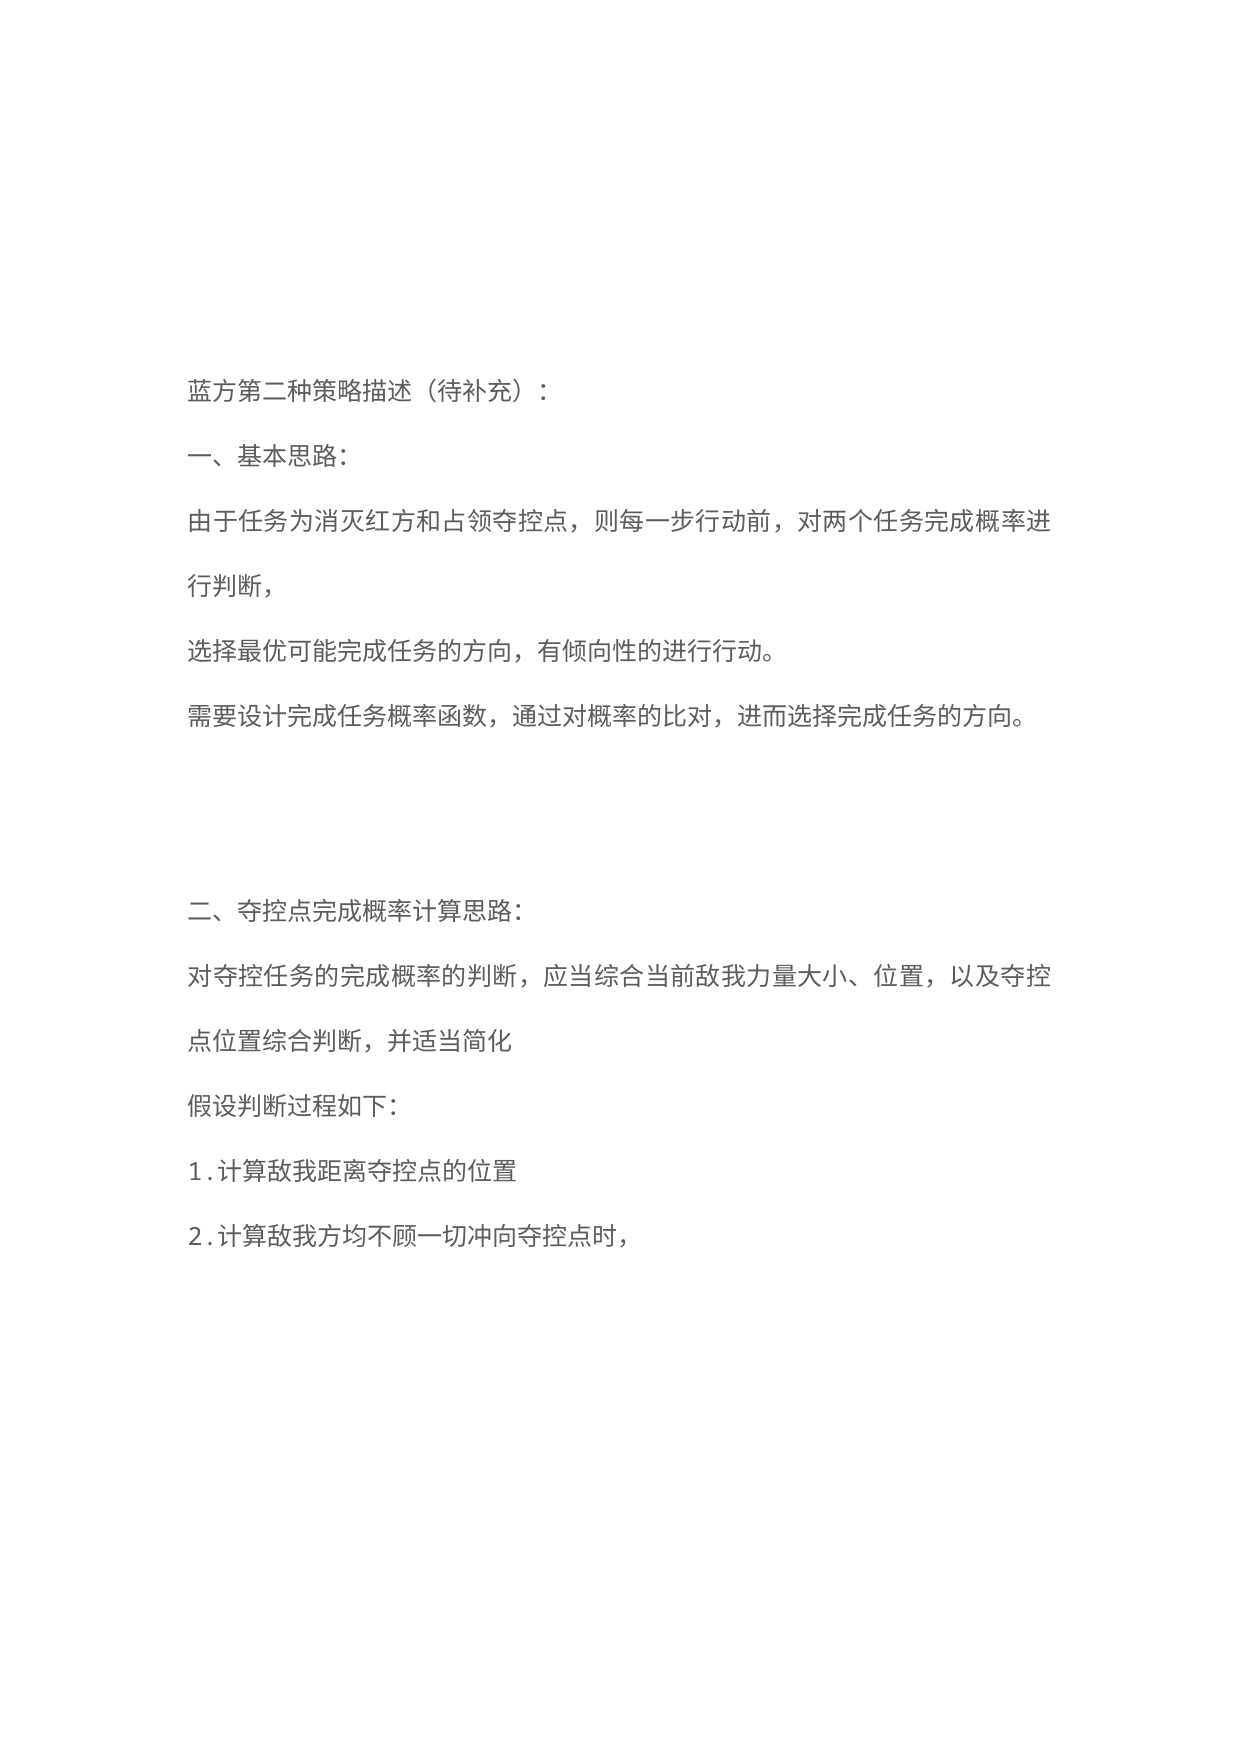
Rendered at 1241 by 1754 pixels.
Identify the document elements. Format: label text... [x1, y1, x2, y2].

text 二、夺控点完成概率计算思路： [187, 877, 1053, 942]
text 蓝方第二种策略描述（待补充）： [187, 357, 1053, 422]
text 1.计算敌我距离夺控点的位置 [187, 1137, 1053, 1202]
text 选择最优可能完成任务的方向，有倾向性的进行行动。 [187, 617, 1053, 682]
text 对夺控任务的完成概率的判断，应当综合当前敌我力量大小、位置，以及夺控点位置综合判断，并适当简化 [187, 942, 1053, 1072]
text 2.计算敌我方均不顾一切冲向夺控点时， [187, 1202, 1053, 1267]
text 需要设计完成任务概率函数，通过对概率的比对，进而选择完成任务的方向。 [187, 682, 1053, 747]
text 由于任务为消灭红方和占领夺控点，则每一步行动前，对两个任务完成概率进行判断， [187, 487, 1053, 617]
text 假设判断过程如下： [187, 1072, 1053, 1137]
text 一、基本思路： [187, 422, 1053, 487]
